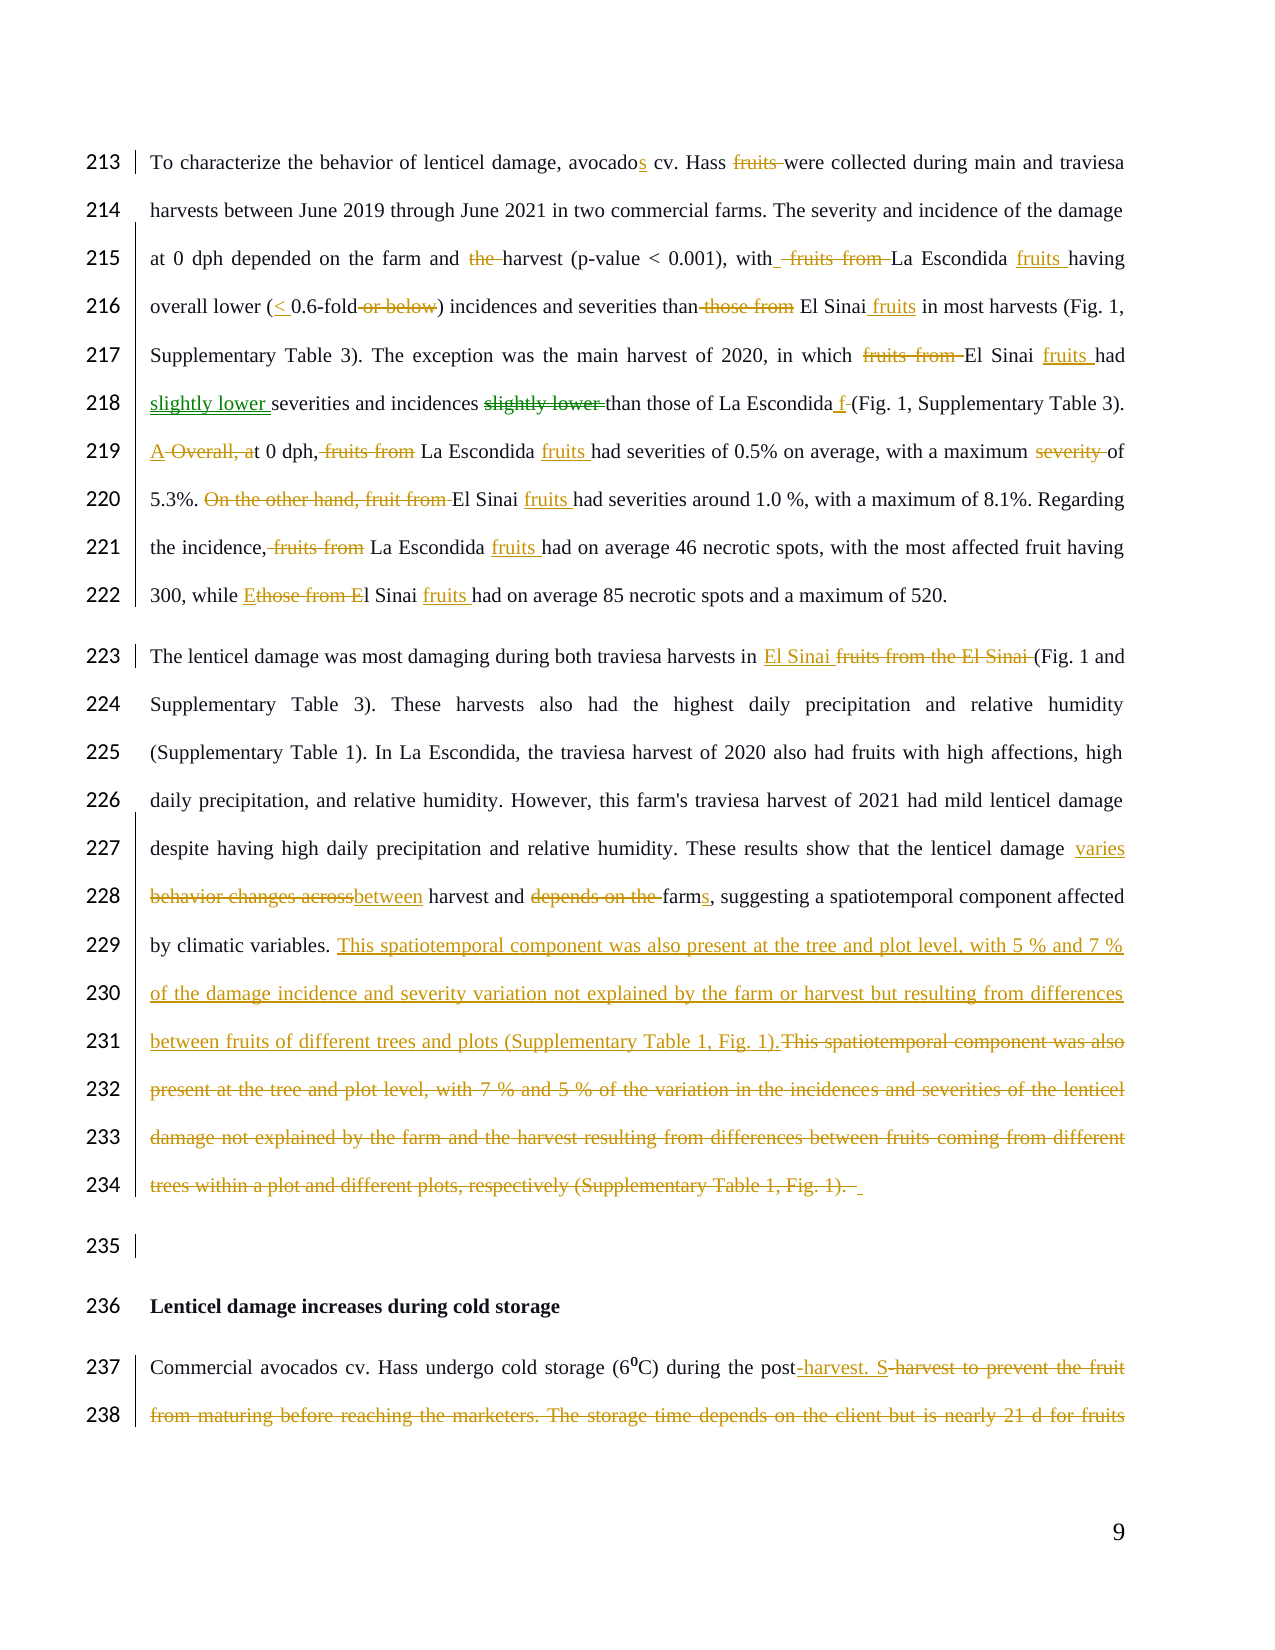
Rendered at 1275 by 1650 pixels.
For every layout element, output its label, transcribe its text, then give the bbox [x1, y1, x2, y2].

text The lenticel damage was most damaging during both traviesa harvests in (Fig. 1 and Supplementary Table 3). These harvests also had the highest daily precipitation and relative humidity (Supplementary Table 1). In La Escondida, the traviesa harvest of 2020 also had fruits with high affections, high daily precipitation, and relative humidity. However, this farm's traviesa harvest of 2021 had mild lenticel damage despite having high daily precipitation and relative humidity. These results show that the lenticel damage harvest and farm, suggesting a spatiotemporal component affected by climatic variables. [150, 1091, 1125, 1138]
text The lenticel damage was most damaging during both traviesa harvests in (Fig. 1 and Supplementary Table 3). These harvests also had the highest daily precipitation and relative humidity (Supplementary Table 1). In La Escondida, the traviesa harvest of 2020 also had fruits with high affections, high daily precipitation, and relative humidity. However, this farm's traviesa harvest of 2021 had mild lenticel damage despite having high daily precipitation and relative humidity. These results show that the lenticel damage harvest and farm, suggesting a spatiotemporal component affected by climatic variables. [150, 644, 1125, 1090]
text Lenticel damage increases during cold storage [150, 1294, 1125, 1318]
text The lenticel damage was most damaging during both traviesa harvests in (Fig. 1 and Supplementary Table 3). These harvests also had the highest daily precipitation and relative humidity (Supplementary Table 1). In La Escondida, the traviesa harvest of 2020 also had fruits with high affections, high daily precipitation, and relative humidity. However, this farm's traviesa harvest of 2021 had mild lenticel damage despite having high daily precipitation and relative humidity. These results show that the lenticel damage harvest and farm, suggesting a spatiotemporal component affected by climatic variables. [150, 1139, 1125, 1197]
text To characterize the behavior of lenticel damage, avocado cv. Hass were collected during main and traviesa harvests between June 2019 through June 2021 in two commercial farms. The severity and incidence of the damage at 0 dph depended on the farm and harvest (p-value < 0.001), withLa Escondida having overall lower (0.6-fold) incidences and severities than El Sinai in most harvests (Fig. 1, Supplementary Table 3). The exception was the main harvest of 2020, in which El Sinai had severities and incidences than those of La Escondida(Fig. 1, Supplementary Table 3).t 0 dph, La Escondida had severities of 0.5% on average, with a maximum of 5.3%. El Sinai had severities around 1.0 %, with a maximum of 8.1%. Regarding the incidence, La Escondida had on average 46 necrotic spots, with the most affected fruit having 300, while l Sinai had on average 85 necrotic spots and a maximum of 520. [150, 150, 1125, 607]
